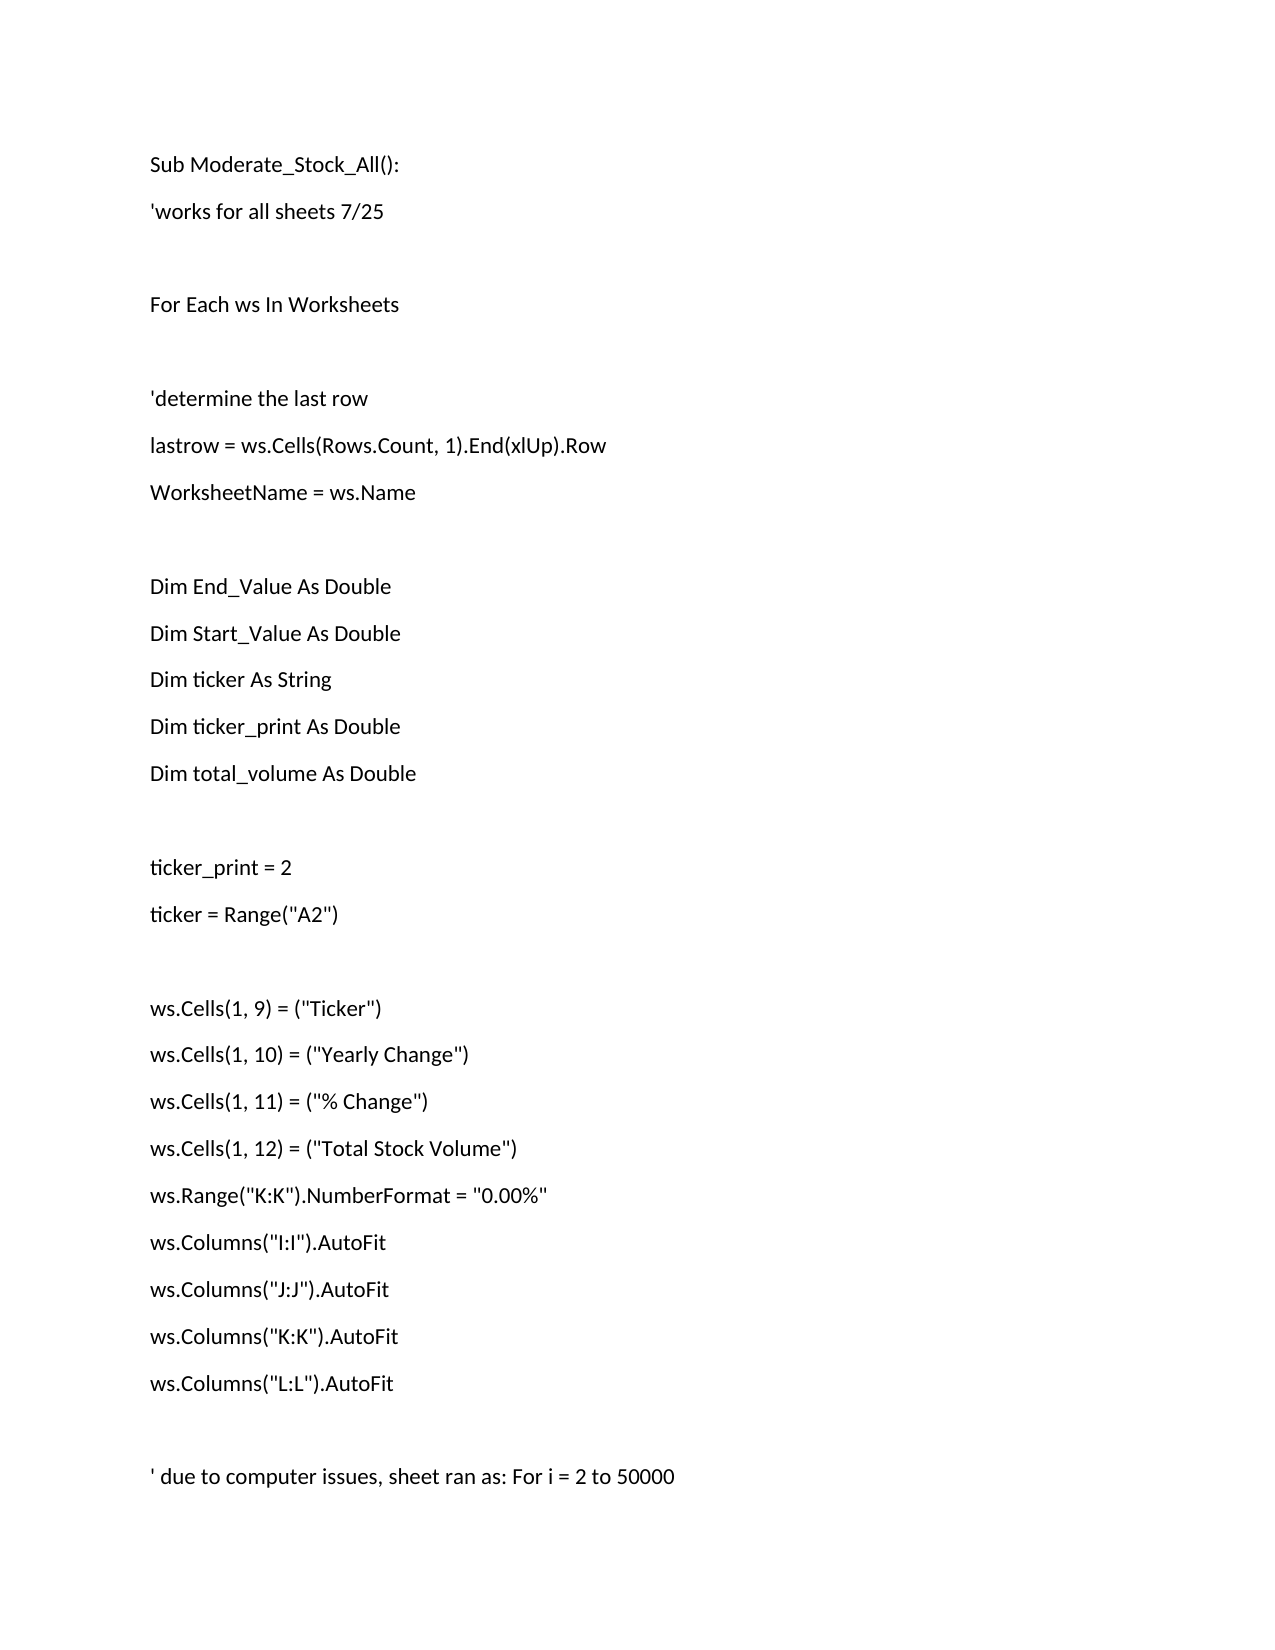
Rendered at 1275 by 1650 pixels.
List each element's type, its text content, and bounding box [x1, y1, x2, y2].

text 'works for all sheets 7/25 [150, 197, 1125, 225]
text Sub Moderate_Stock_All(): [150, 150, 1125, 178]
text ws.Cells(1, 11) = ("% Change") [150, 1087, 1125, 1116]
text Dim End_Value As Double [150, 572, 1125, 600]
text WorksheetName = ws.Name [150, 478, 1125, 506]
text Dim total_volume As Double [150, 759, 1125, 787]
text ws.Cells(1, 12) = ("Total Stock Volume") [150, 1134, 1125, 1162]
text Dim ticker_print As Double [150, 712, 1125, 741]
text ticker_print = 2 [150, 853, 1125, 881]
text ws.Cells(1, 9) = ("Ticker") [150, 994, 1125, 1022]
text lastrow = ws.Cells(Rows.Count, 1).End(xlUp).Row [150, 431, 1125, 459]
text ws.Columns("I:I").AutoFit [150, 1228, 1125, 1256]
text For Each ws In Worksheets [150, 291, 1125, 319]
text Dim ticker As String [150, 666, 1125, 694]
text ticker = Range("A2") [150, 900, 1125, 928]
text ws.Columns("K:K").AutoFit [150, 1322, 1125, 1350]
text ws.Range("K:K").NumberFormat = "0.00%" [150, 1181, 1125, 1209]
text Dim Start_Value As Double [150, 619, 1125, 647]
text ' due to computer issues, sheet ran as: For i = 2 to 50000 [150, 1462, 1125, 1491]
text 'determine the last row [150, 384, 1125, 412]
text ws.Cells(1, 10) = ("Yearly Change") [150, 1041, 1125, 1069]
text ws.Columns("J:J").AutoFit [150, 1275, 1125, 1303]
text ws.Columns("L:L").AutoFit [150, 1369, 1125, 1397]
